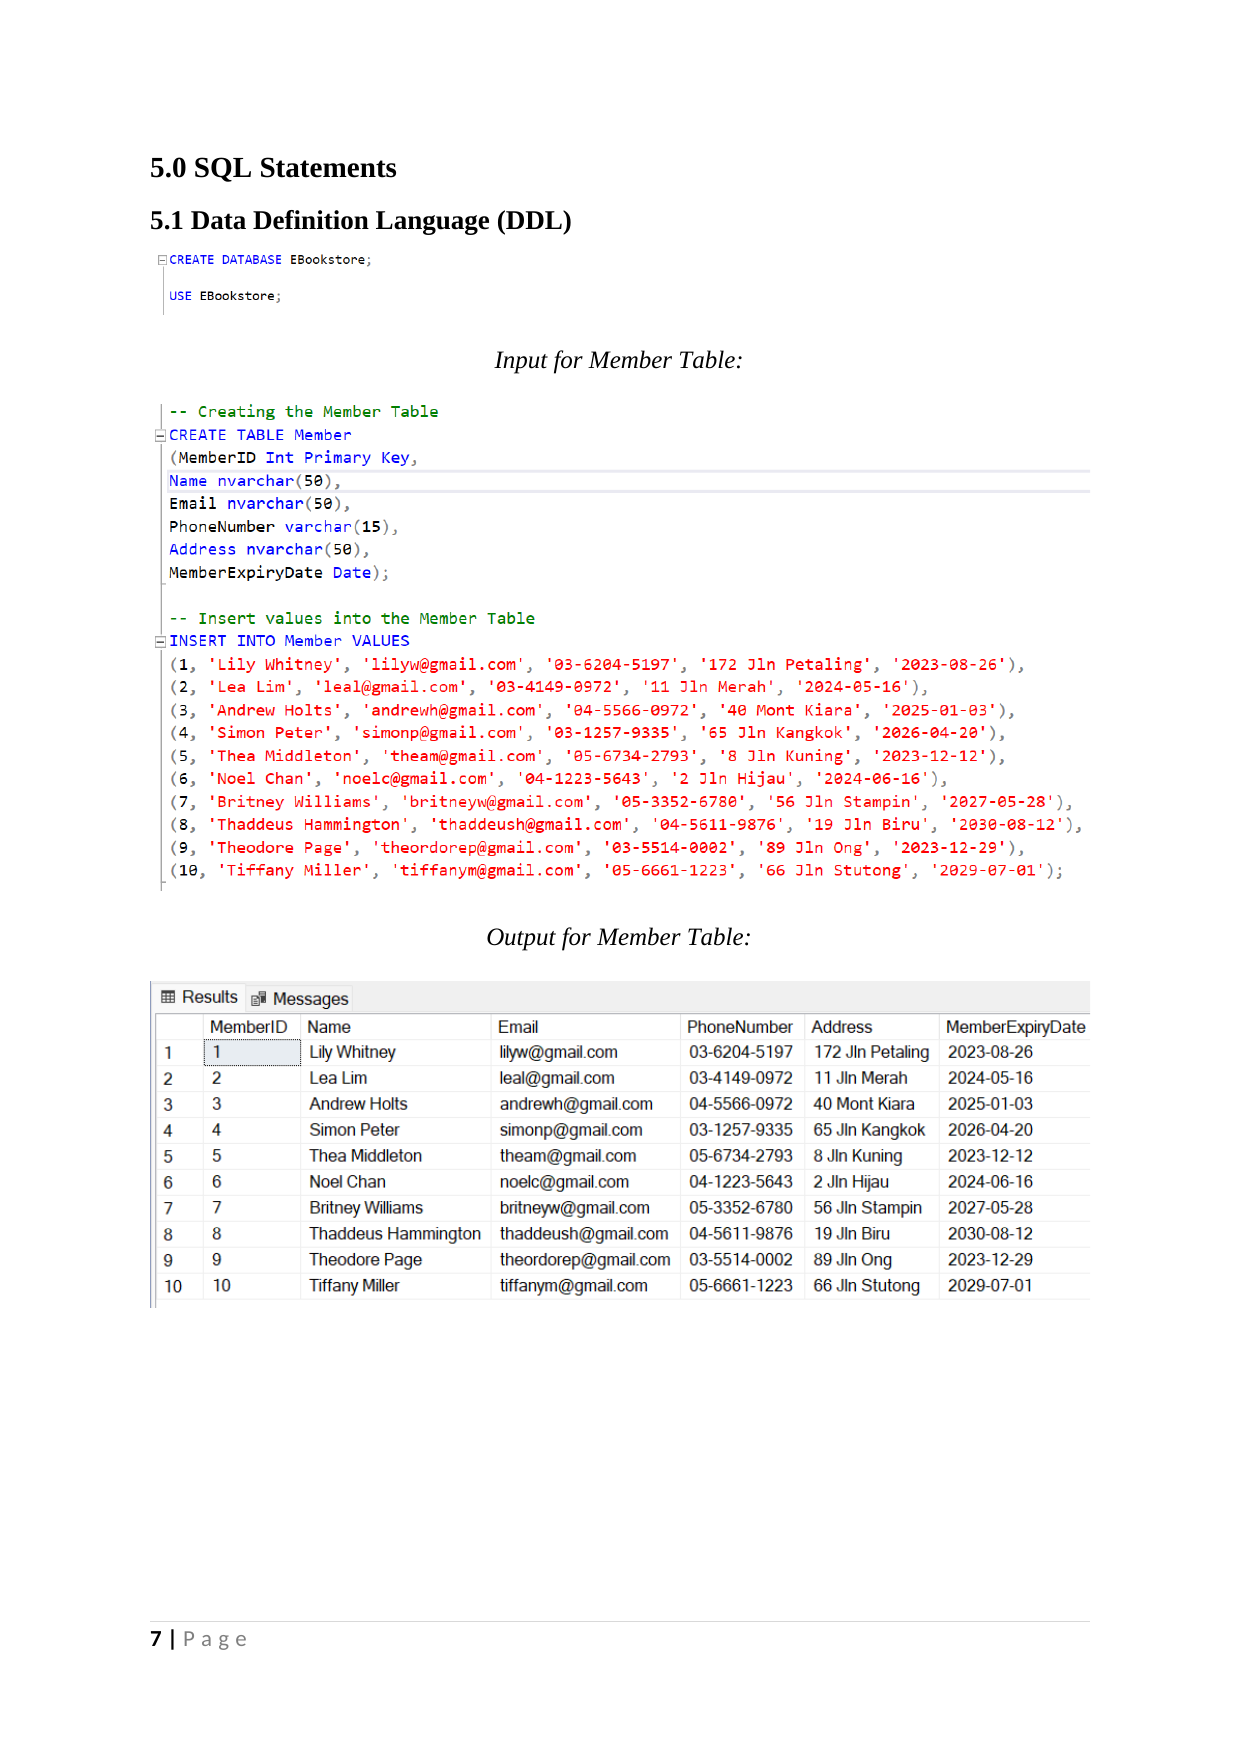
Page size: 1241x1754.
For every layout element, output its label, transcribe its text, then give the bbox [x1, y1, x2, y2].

text Input for Member Table: [150, 345, 1090, 374]
subtitle 5.0 SQL Statements [150, 150, 1090, 183]
picture [150, 251, 1091, 315]
picture [150, 404, 1091, 891]
picture [150, 981, 1091, 1308]
text Output for Member Table: [150, 922, 1090, 950]
subtitle 5.1 Data Definition Language (DDL) [150, 204, 1090, 236]
